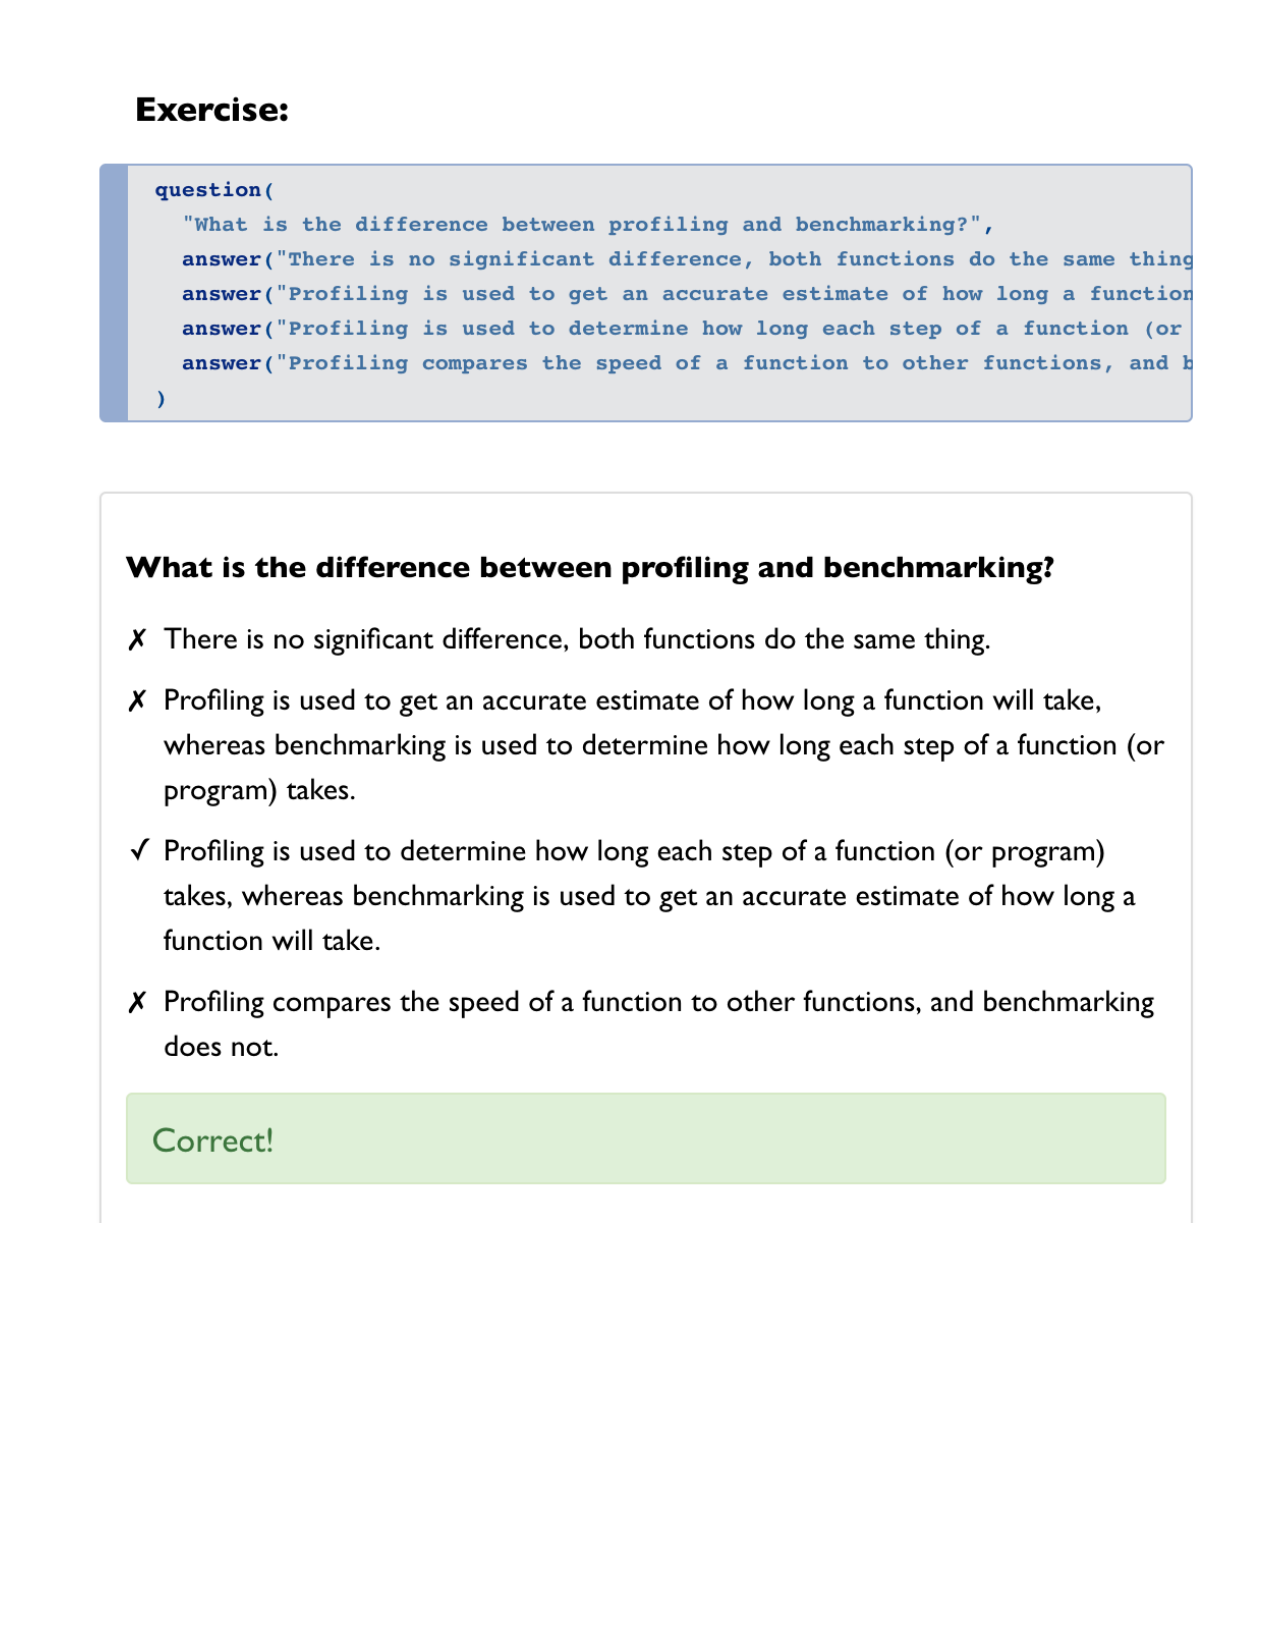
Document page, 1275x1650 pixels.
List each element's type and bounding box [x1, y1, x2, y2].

picture [75, 75, 1200, 1223]
